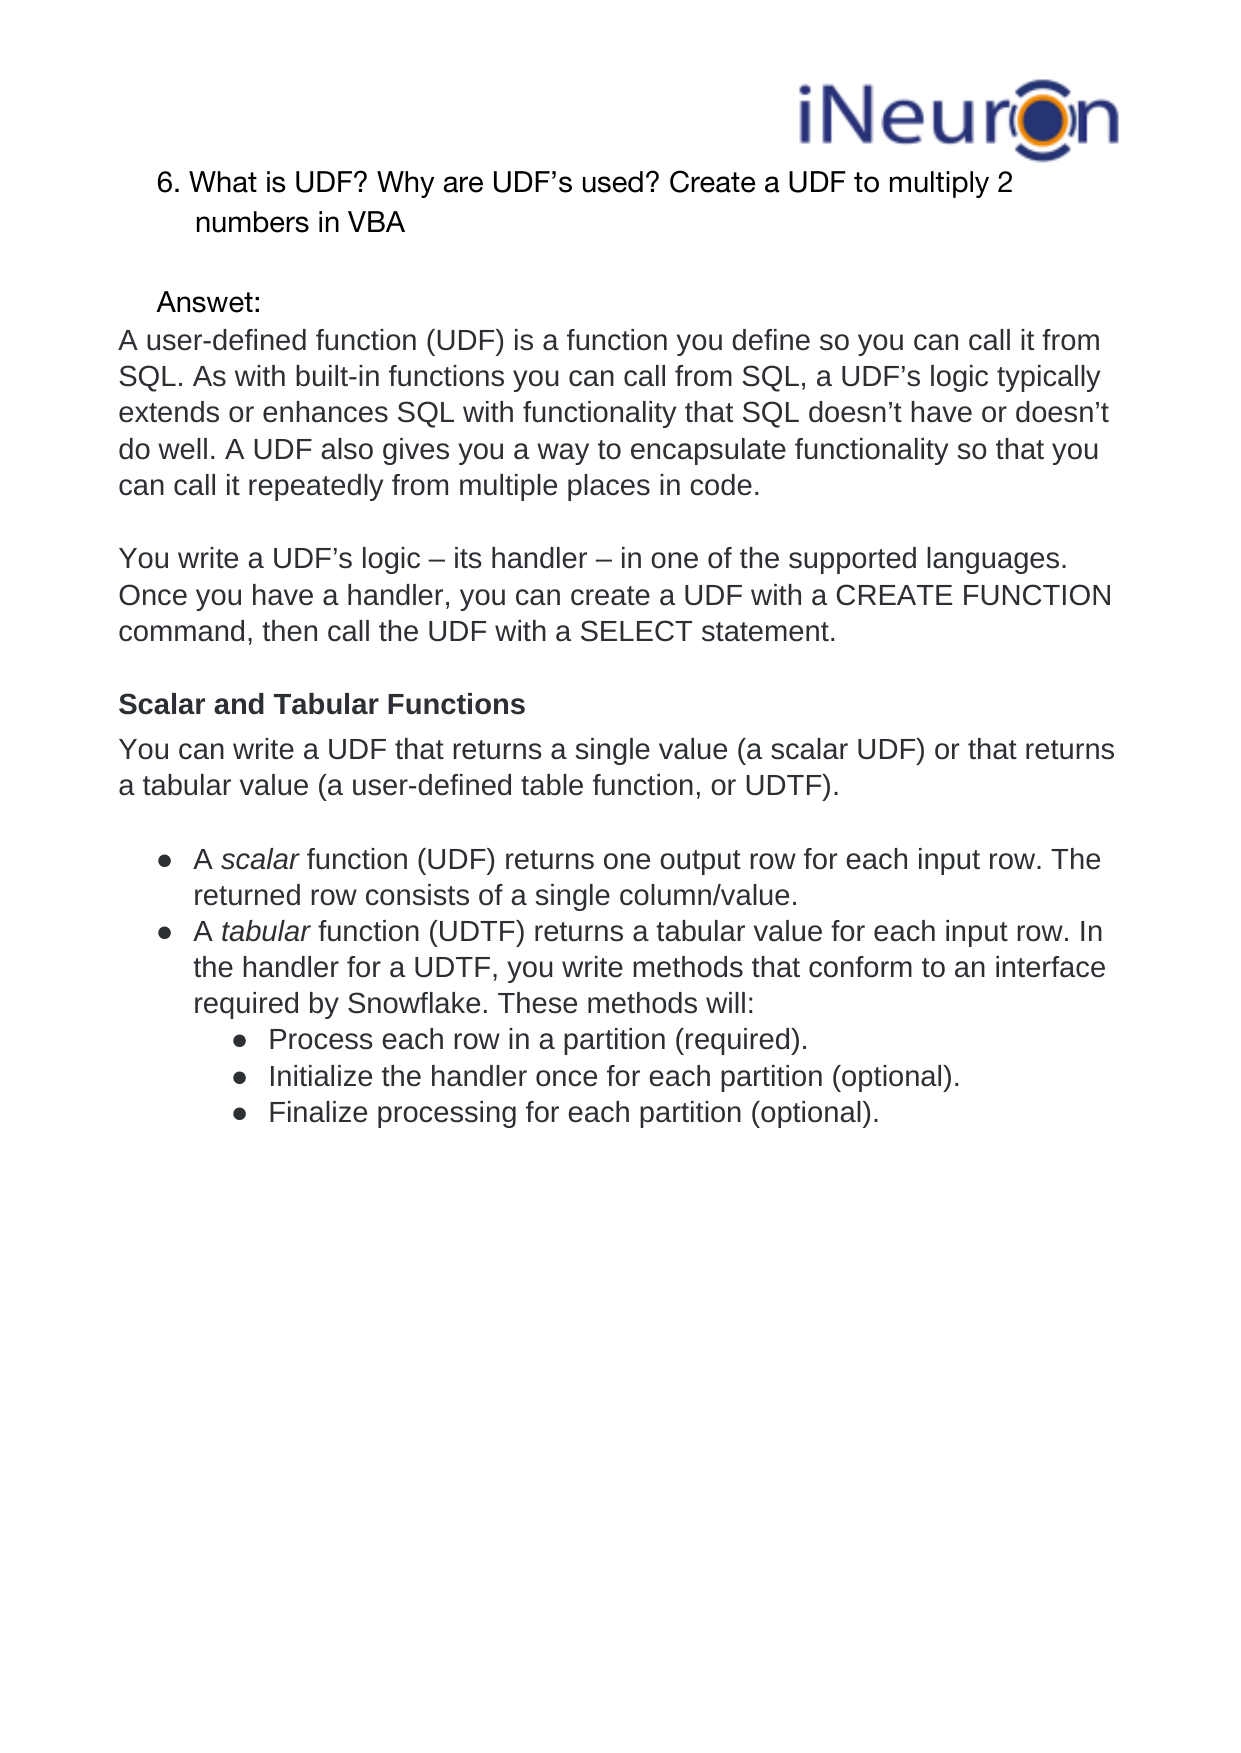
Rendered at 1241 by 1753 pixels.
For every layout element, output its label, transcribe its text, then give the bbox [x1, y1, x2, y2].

list Finalize processing for each partition (optional). [231, 1095, 1130, 1128]
text Answet: [157, 283, 1130, 320]
text A user-defined function (UDF) is a function you define so you can call it from SQL. As with built-in functions you can call from SQL, a UDF’s logic typically extends or enhances SQL with functionality that SQL doesn’t have or doesn’t do well. A UDF also gives you a way to encapsulate functionality so that you can call it repeatedly from multiple places in code. [118, 323, 1130, 501]
text You can write a UDF that returns a single value (a scalar UDF) or that returns a tabular value (a user-defined table function, or UDTF). [118, 732, 1130, 802]
picture [794, 74, 1123, 165]
text 6. What is UDF? Why are UDF’s used? Create a UDF to multiply 2 numbers in VBA [157, 164, 1130, 241]
text You write a UDF’s logic – its handler – in one of the supported languages. Once you have a handler, you can create a UDF with a CREATE FUNCTION command, then call the UDF with a SELECT statement. [118, 541, 1130, 647]
list A scalar function (UDF) returns one output row for each input row. The returned row consists of a single column/value. [156, 842, 1130, 911]
list Initialize the handler once for each partition (optional). [231, 1058, 1130, 1092]
list A tabular function (UDTF) returns a tabular value for each input row. In the handler for a UDTF, you write methods that conform to an interface required by Snowflake. These methods will: [156, 914, 1130, 1020]
subtitle Scalar and Tabular Functions [118, 687, 1130, 721]
list Process each row in a partition (required). [231, 1022, 1130, 1056]
